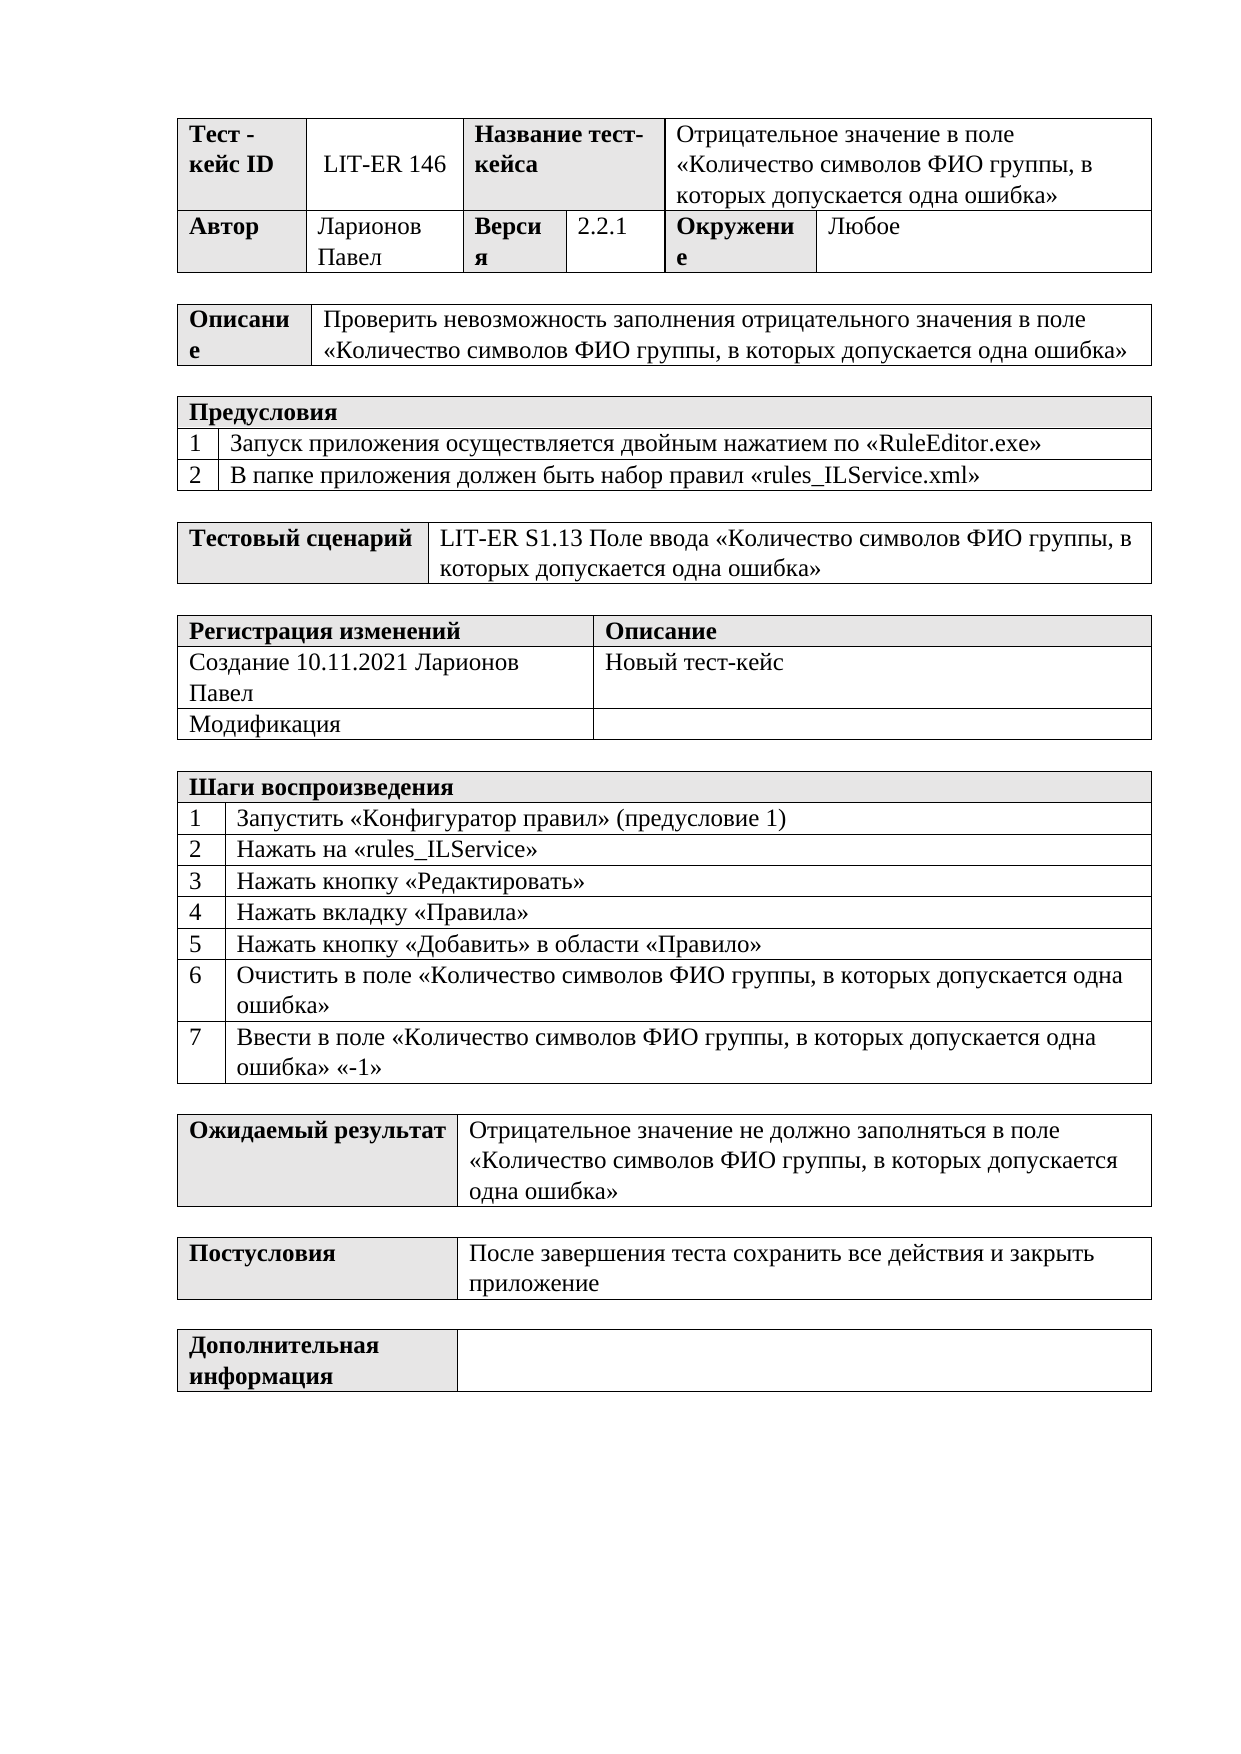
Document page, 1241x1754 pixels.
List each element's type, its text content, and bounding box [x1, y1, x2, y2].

table_cell Ввести в поле «Количество символов ФИО группы, в которых допускается одна ошибка» «-1» [226, 1022, 1151, 1082]
table_cell 4 [178, 897, 225, 928]
table_cell Новый тест-кейс [594, 647, 1151, 708]
table_cell Версия [464, 211, 566, 272]
table_cell Любое [817, 211, 1151, 272]
table_cell 6 [178, 960, 225, 1021]
table_header Описание [594, 616, 1151, 646]
table_header Тестовый сценарий [178, 523, 428, 583]
table_header Название тест- кейса [464, 119, 664, 210]
table_cell Нажать на «rules_ILService» [226, 835, 1151, 865]
table_cell Запустить «Конфигуратор правил» (предусловие 1) [226, 803, 1151, 833]
table_cell 1 [178, 429, 218, 459]
table_cell Нажать кнопку «Добавить» в области «Правило» [226, 929, 1151, 959]
table_header Отрицательное значение не должно заполняться в поле «Количество символов ФИО группы, в которых допускается одна ошибка» [458, 1115, 1151, 1206]
table_cell Окружение [666, 211, 816, 272]
table_header [458, 1330, 1151, 1391]
table_header LIT-ER 146 [307, 119, 463, 210]
table_cell Автор [178, 211, 306, 272]
table_header Проверить невозможность заполнения отрицательного значения в поле «Количество символов ФИО группы, в которых допускается одна ошибка» [312, 305, 1151, 365]
table_header Постусловия [178, 1238, 457, 1299]
table_header Ожидаемый результат [178, 1115, 457, 1206]
table_header Шаги воспроизведения [178, 772, 1151, 802]
table_header Тест -кейс ID [178, 119, 306, 210]
table_cell Очистить в поле «Количество символов ФИО группы, в которых допускается одна ошибка» [226, 960, 1151, 1021]
table_header Описание [178, 305, 311, 365]
table_cell Запуск приложения осуществляется двойным нажатием по «RuleEditor.exe» [219, 429, 1151, 459]
table_cell 2 [178, 460, 218, 490]
table_cell Создание 10.11.2021 Ларионов Павел [178, 647, 593, 708]
table_header LIT-ER S1.13 Поле ввода «Количество символов ФИО группы, в которых допускается одна ошибка» [429, 523, 1151, 583]
table_cell 3 [178, 866, 225, 896]
table_cell 2.2.1 [567, 211, 664, 272]
table_cell Модификация [178, 709, 593, 739]
table_header Отрицательное значение в поле «Количество символов ФИО группы, в которых допускается одна ошибка» [666, 119, 1151, 210]
table_cell 1 [178, 803, 225, 833]
table_header Предусловия [178, 397, 1151, 427]
table_cell 5 [178, 929, 225, 959]
table_header После завершения теста сохранить все действия и закрыть приложение [458, 1238, 1151, 1299]
table_cell [594, 709, 1151, 739]
table_cell Нажать вкладку «Правила» [226, 897, 1151, 928]
table_header Регистрация изменений [178, 616, 593, 646]
table_cell 7 [178, 1022, 225, 1082]
table_cell 2 [178, 835, 225, 865]
table_cell В папке приложения должен быть набор правил «rules_ILService.xml» [219, 460, 1151, 490]
table_header Дополнительная информация [178, 1330, 457, 1391]
table_cell Нажать кнопку «Редактировать» [226, 866, 1151, 896]
table_cell Ларионов Павел [307, 211, 463, 272]
